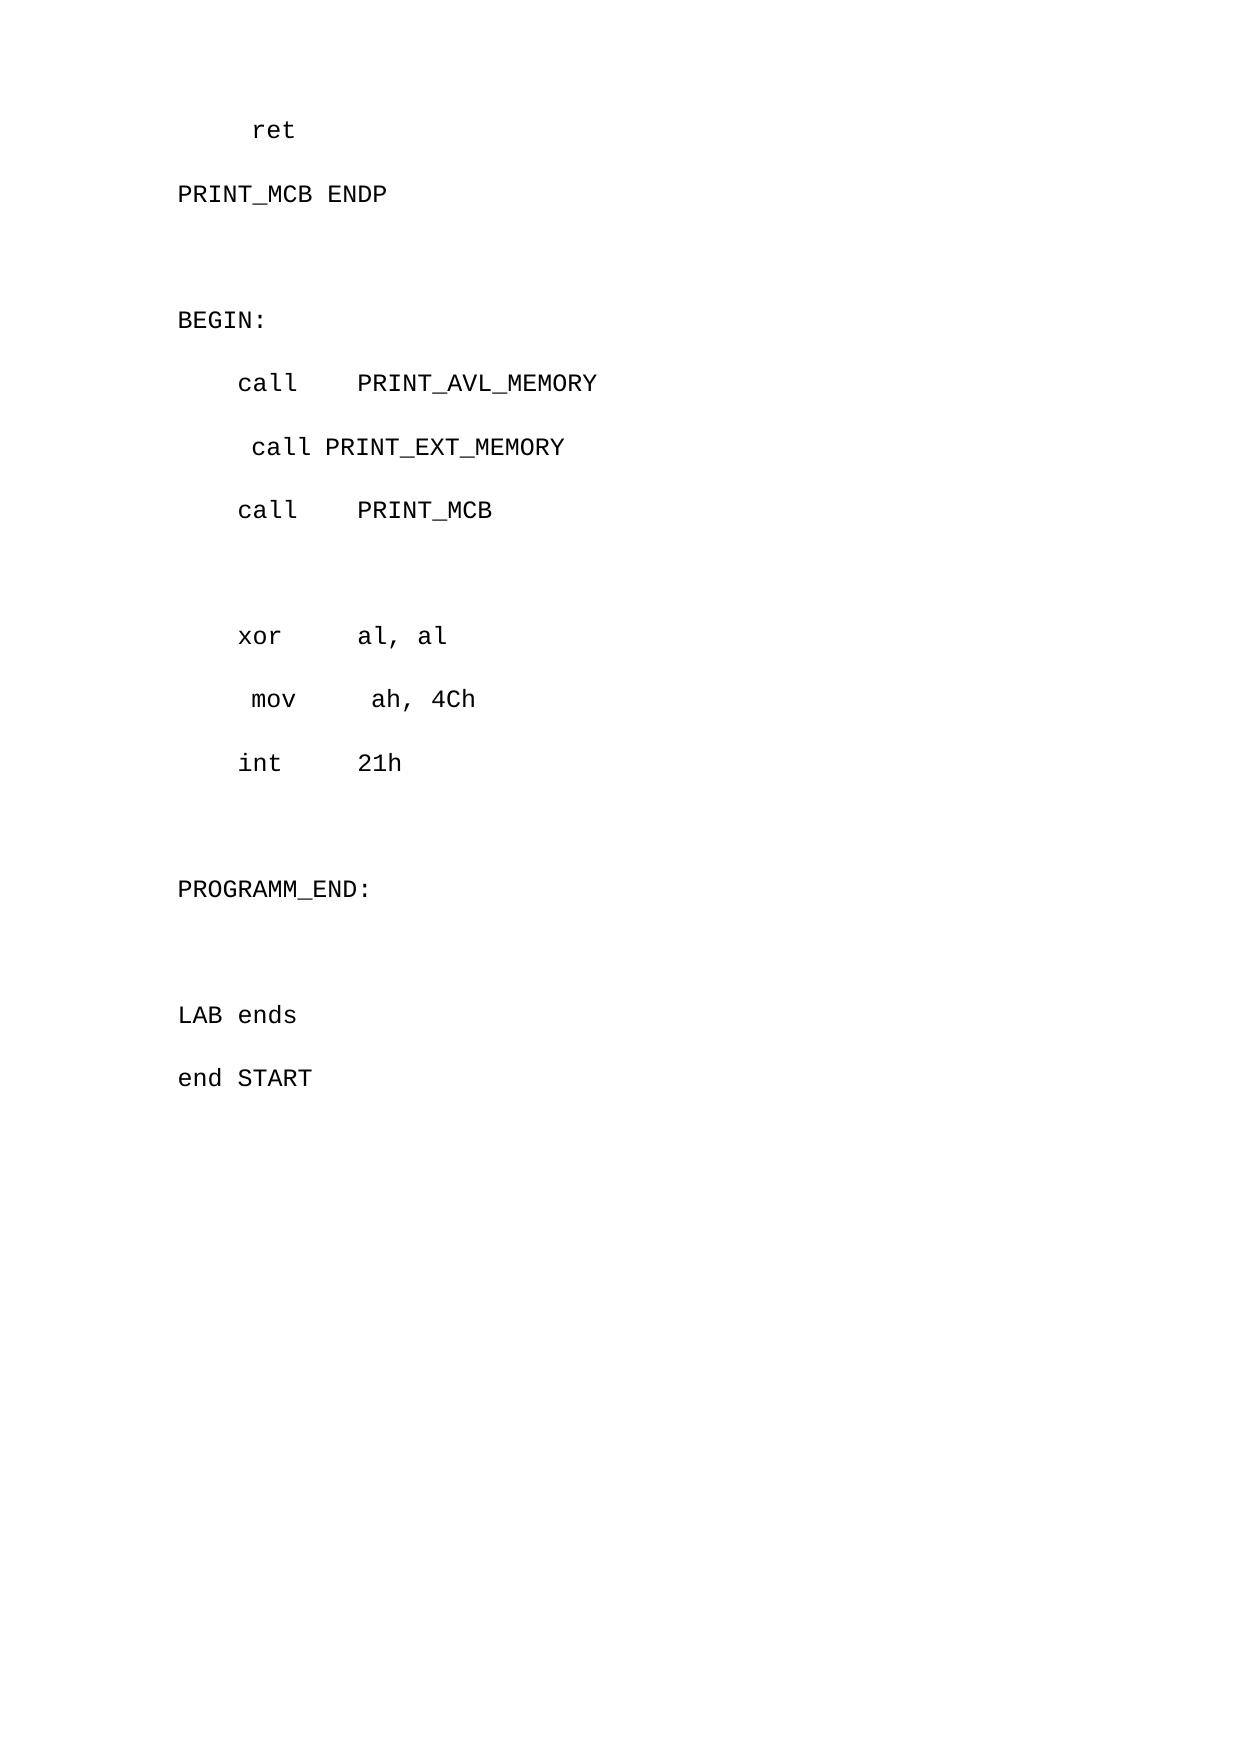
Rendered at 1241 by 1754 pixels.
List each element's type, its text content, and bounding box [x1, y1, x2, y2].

text call PRINT_EXT_MEMORY [177, 434, 1152, 463]
text end START [177, 1066, 1152, 1094]
text BEGIN: [177, 308, 1152, 336]
text int 21h [177, 750, 1152, 779]
text PROGRAMM_END: [177, 877, 1152, 905]
text call PRINT_MCB [177, 498, 1152, 526]
text LAB ends [177, 1003, 1152, 1031]
text mov ah, 4Ch [177, 687, 1152, 715]
text PRINT_MCB ENDP [177, 181, 1152, 210]
text ret [177, 118, 1152, 146]
text call PRINT_AVL_MEMORY [177, 371, 1152, 399]
text xor al, al [177, 624, 1152, 652]
